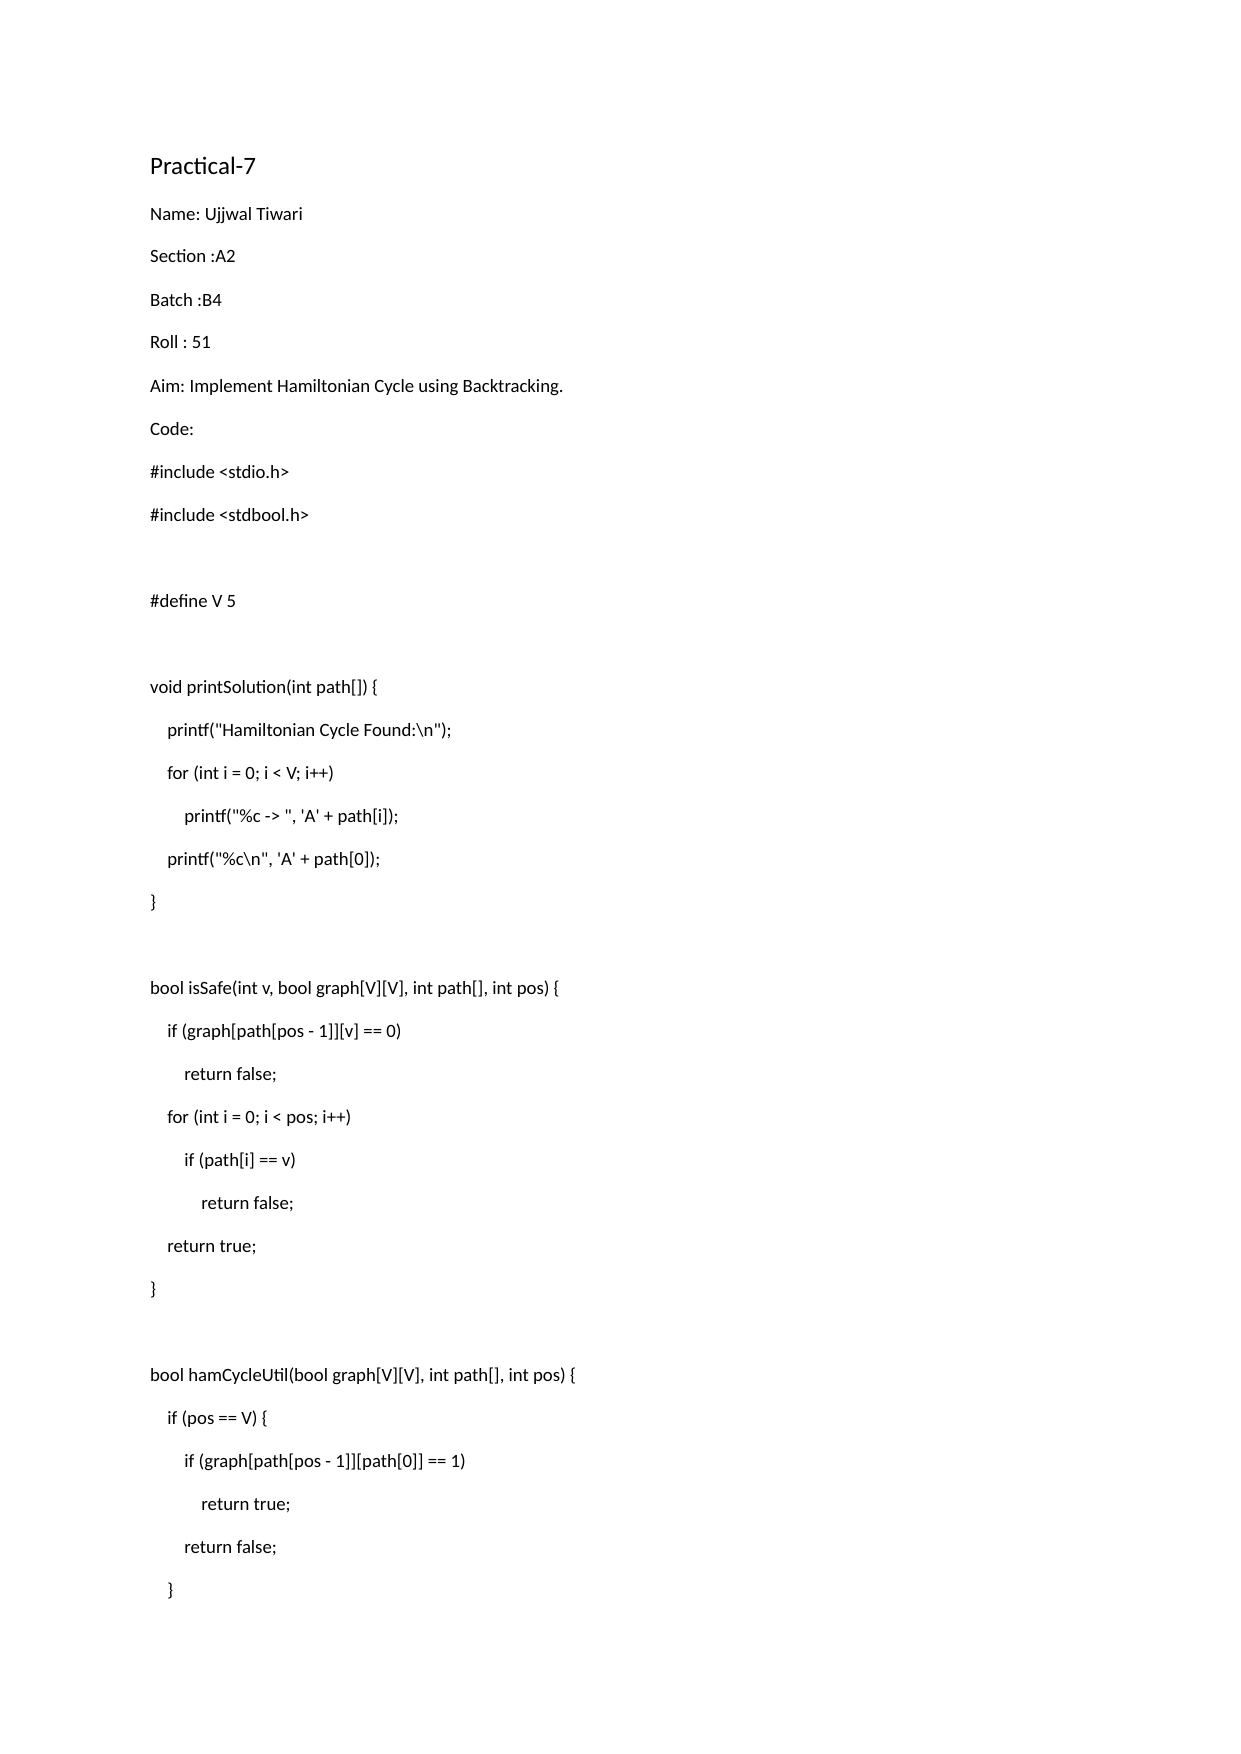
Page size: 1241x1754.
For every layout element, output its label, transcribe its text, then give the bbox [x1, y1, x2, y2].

text Section :A2 [150, 245, 1090, 268]
text if (graph[path[pos - 1]][v] == 0) [150, 1019, 1090, 1042]
text if (graph[path[pos - 1]][path[0]] == 1) [150, 1449, 1090, 1472]
text Code: [150, 417, 1090, 440]
text return false; [150, 1535, 1090, 1558]
text } [150, 1277, 1090, 1300]
text if (path[i] == v) [150, 1148, 1090, 1171]
text if (pos == V) { [150, 1406, 1090, 1429]
text #define V 5 [150, 589, 1090, 612]
text return false; [150, 1191, 1090, 1214]
text Name: Ujjwal Tiwari [150, 202, 1090, 224]
text Practical-7 [150, 150, 1090, 181]
text return false; [150, 1062, 1090, 1085]
text } [150, 890, 1090, 913]
text for (int i = 0; i < pos; i++) [150, 1105, 1090, 1128]
text #include <stdio.h> [150, 460, 1090, 483]
text printf("%c\n", 'A' + path[0]); [150, 847, 1090, 870]
text Roll : 51 [150, 331, 1090, 354]
text printf("%c -> ", 'A' + path[i]); [150, 804, 1090, 827]
text } [150, 1578, 1090, 1601]
text void printSolution(int path[]) { [150, 675, 1090, 698]
text bool hamCycleUtil(bool graph[V][V], int path[], int pos) { [150, 1363, 1090, 1386]
text #include <stdbool.h> [150, 503, 1090, 526]
text for (int i = 0; i < V; i++) [150, 761, 1090, 784]
text Aim: Implement Hamiltonian Cycle using Backtracking. [150, 374, 1090, 397]
text Batch :B4 [150, 288, 1090, 311]
text return true; [150, 1234, 1090, 1257]
text printf("Hamiltonian Cycle Found:\n"); [150, 718, 1090, 741]
text return true; [150, 1492, 1090, 1515]
text bool isSafe(int v, bool graph[V][V], int path[], int pos) { [150, 976, 1090, 999]
